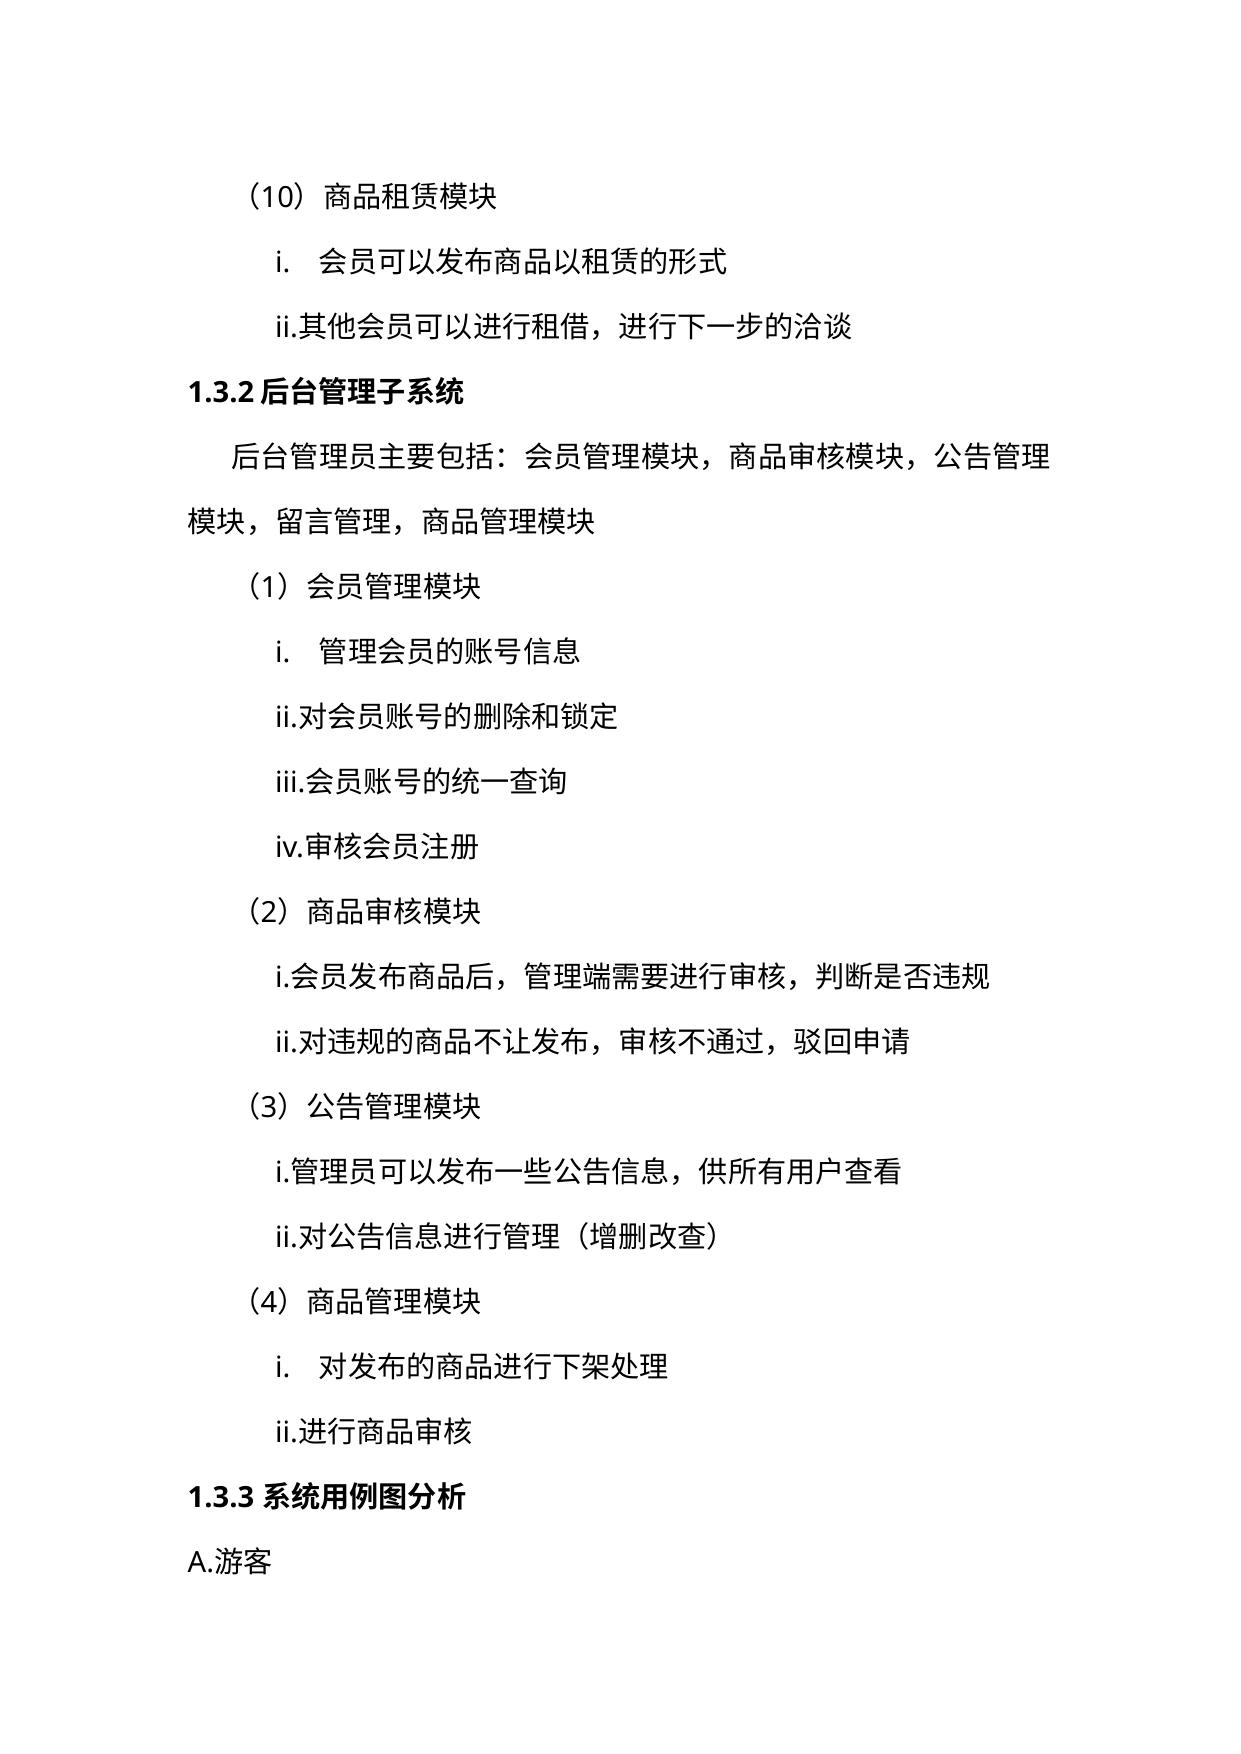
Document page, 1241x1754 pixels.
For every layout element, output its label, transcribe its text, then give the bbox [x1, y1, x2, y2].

text 后台管理员主要包括：会员管理模块，商品审核模块，公告管理模块，留言管理，商品管理模块 [187, 422, 1053, 552]
text A.游客 [187, 1527, 1053, 1592]
list 管理会员的账号信息 [231, 617, 1053, 682]
list ii.进行商品审核 [231, 1397, 1053, 1462]
list 会员可以发布商品以租赁的形式 [231, 227, 1053, 292]
list 公告管理模块 [187, 1072, 1053, 1137]
list ii.其他会员可以进行租借，进行下一步的洽谈 [275, 292, 1053, 357]
list iii.会员账号的统一查询 [275, 747, 1053, 812]
list iv.审核会员注册 [275, 812, 1053, 877]
list i.管理员可以发布一些公告信息，供所有用户查看 [231, 1137, 1053, 1202]
text 1.3.2后台管理子系统 [187, 357, 1053, 422]
list 对发布的商品进行下架处理 [231, 1332, 1053, 1397]
list ii.对违规的商品不让发布，审核不通过，驳回申请 [231, 1007, 1053, 1072]
list 商品审核模块 i.会员发布商品后，管理端需要进行审核，判断是否违规 [187, 877, 1053, 1007]
text 1.3.3 系统用例图分析 [187, 1462, 1053, 1527]
list 商品管理模块 [187, 1267, 1053, 1332]
list 会员管理模块 [187, 552, 1053, 617]
list 商品租赁模块 [187, 162, 1053, 227]
list ii.对会员账号的删除和锁定 [275, 682, 1053, 747]
list ii.对公告信息进行管理（增删改查） [231, 1202, 1053, 1267]
